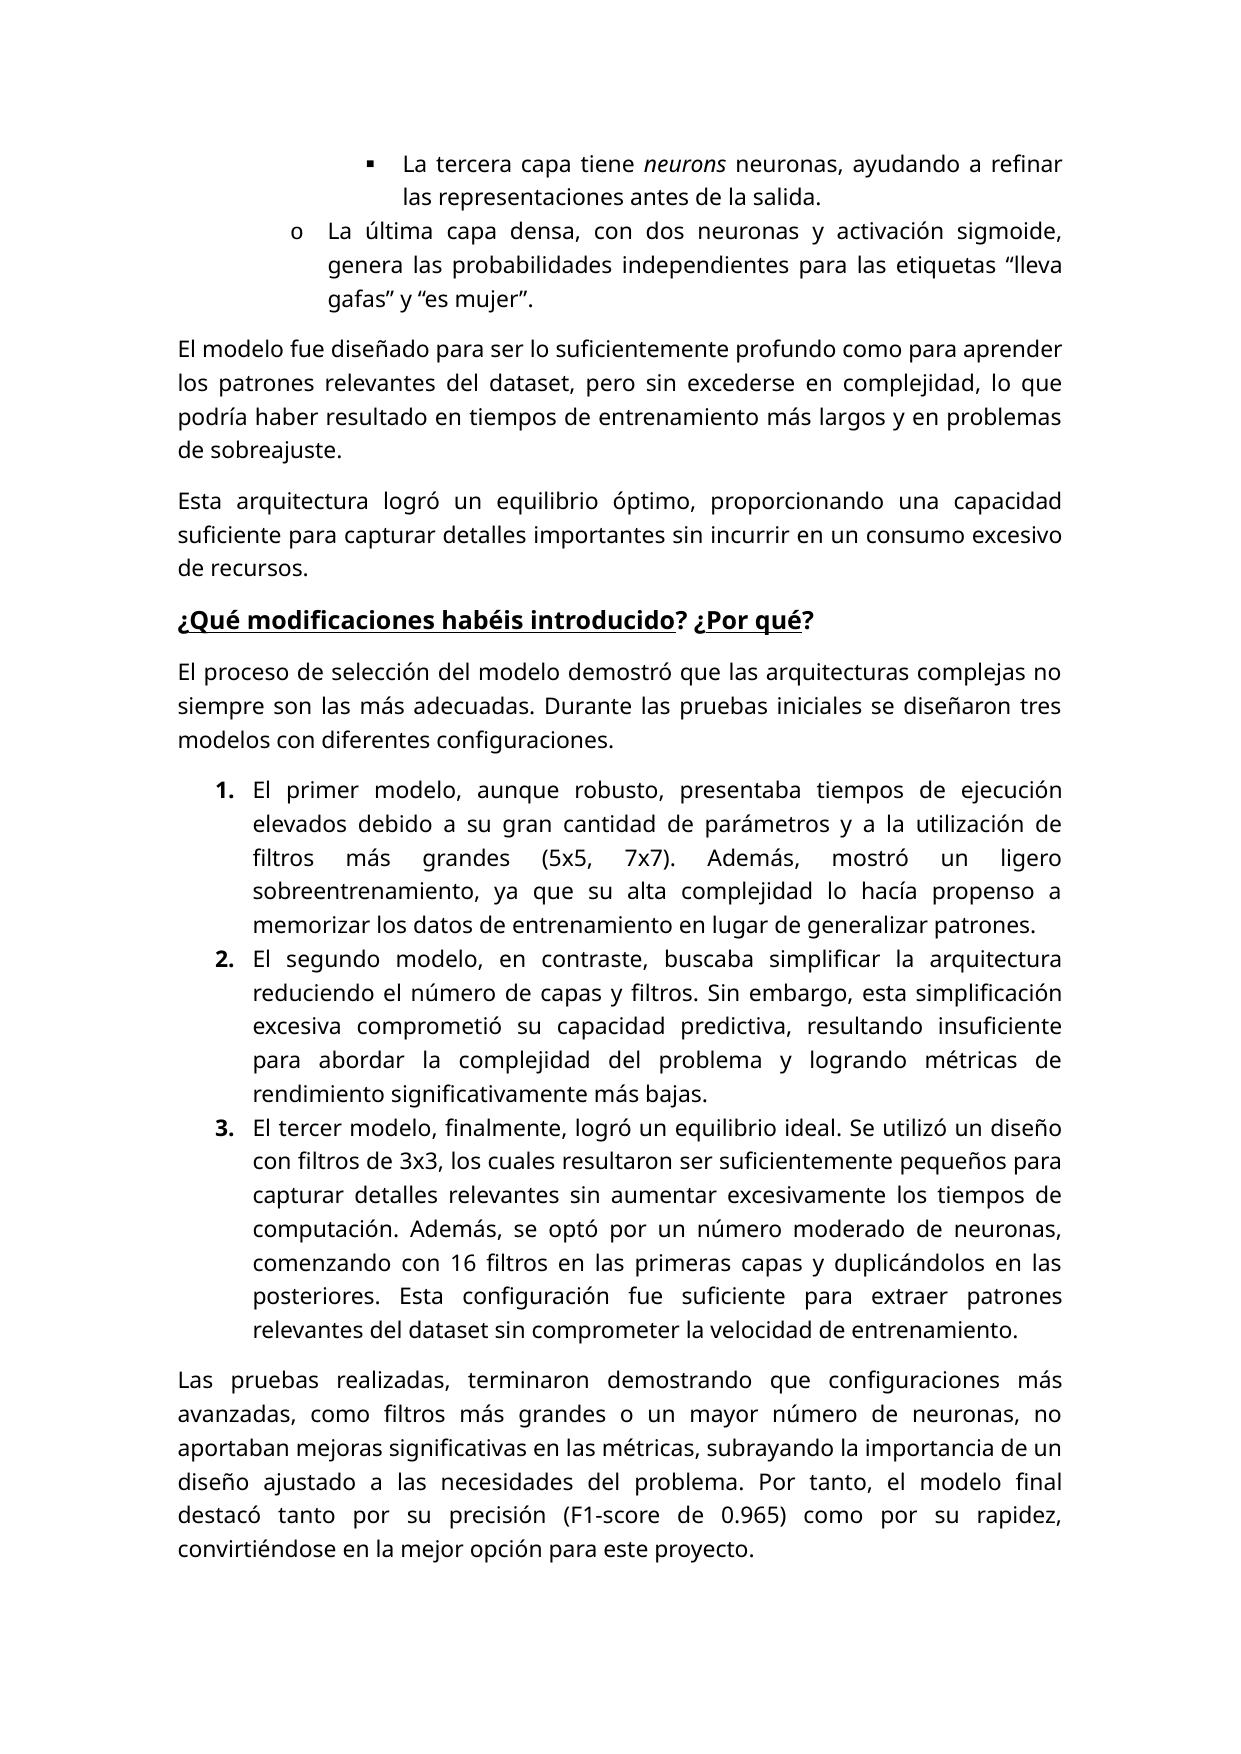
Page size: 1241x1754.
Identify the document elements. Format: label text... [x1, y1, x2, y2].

text Las pruebas realizadas, terminaron demostrando que configuraciones más avanzadas, como filtros más grandes o un mayor número de neuronas, no aportaban mejoras significativas en las métricas, subrayando la importancia de un diseño ajustado a las necesidades del problema. Por tanto, el modelo final destacó tanto por su precisión (F1-score de 0.965) como por su rapidez, convirtiéndose en la mejor opción para este proyecto. [177, 1364, 1063, 1564]
list La última capa densa, con dos neuronas y activación sigmoide, genera las probabilidades independientes para las etiquetas “lleva gafas” y “es mujer”. [290, 215, 1063, 314]
text Esta arquitectura logró un equilibrio óptimo, proporcionando una capacidad suficiente para capturar detalles importantes sin incurrir en un consumo excesivo de recursos. [177, 485, 1063, 583]
text El proceso de selección del modelo demostró que las arquitecturas complejas no siempre son las más adecuadas. Durante las pruebas iniciales se diseñaron tres modelos con diferentes configuraciones. [177, 656, 1063, 755]
text El modelo fue diseñado para ser lo suficientemente profundo como para aprender los patrones relevantes del dataset, pero sin excederse en complejidad, lo que podría haber resultado en tiempos de entrenamiento más largos y en problemas de sobreajuste. [177, 333, 1063, 466]
text ¿Qué modificaciones habéis introducido? ¿Por qué? [177, 603, 1063, 637]
list El segundo modelo, en contraste, buscaba simplificar la arquitectura reduciendo el número de capas y filtros. Sin embargo, esta simplificación excesiva comprometió su capacidad predictiva, resultando insuficiente para abordar la complejidad del problema y logrando métricas de rendimiento significativamente más bajas. [215, 943, 1063, 1109]
list El primer modelo, aunque robusto, presentaba tiempos de ejecución elevados debido a su gran cantidad de parámetros y a la utilización de filtros más grandes (5x5, 7x7). Además, mostró un ligero sobreentrenamiento, ya que su alta complejidad lo hacía propenso a memorizar los datos de entrenamiento en lugar de generalizar patrones. [215, 774, 1063, 940]
list La tercera capa tiene neurons neuronas, ayudando a refinar las representaciones antes de la salida. [365, 148, 1063, 213]
list El tercer modelo, finalmente, logró un equilibrio ideal. Se utilizó un diseño con filtros de 3x3, los cuales resultaron ser suficientemente pequeños para capturar detalles relevantes sin aumentar excesivamente los tiempos de computación. Además, se optó por un número moderado de neuronas, comenzando con 16 filtros en las primeras capas y duplicándolos en las posteriores. Esta configuración fue suficiente para extraer patrones relevantes del dataset sin comprometer la velocidad de entrenamiento. [215, 1112, 1063, 1345]
